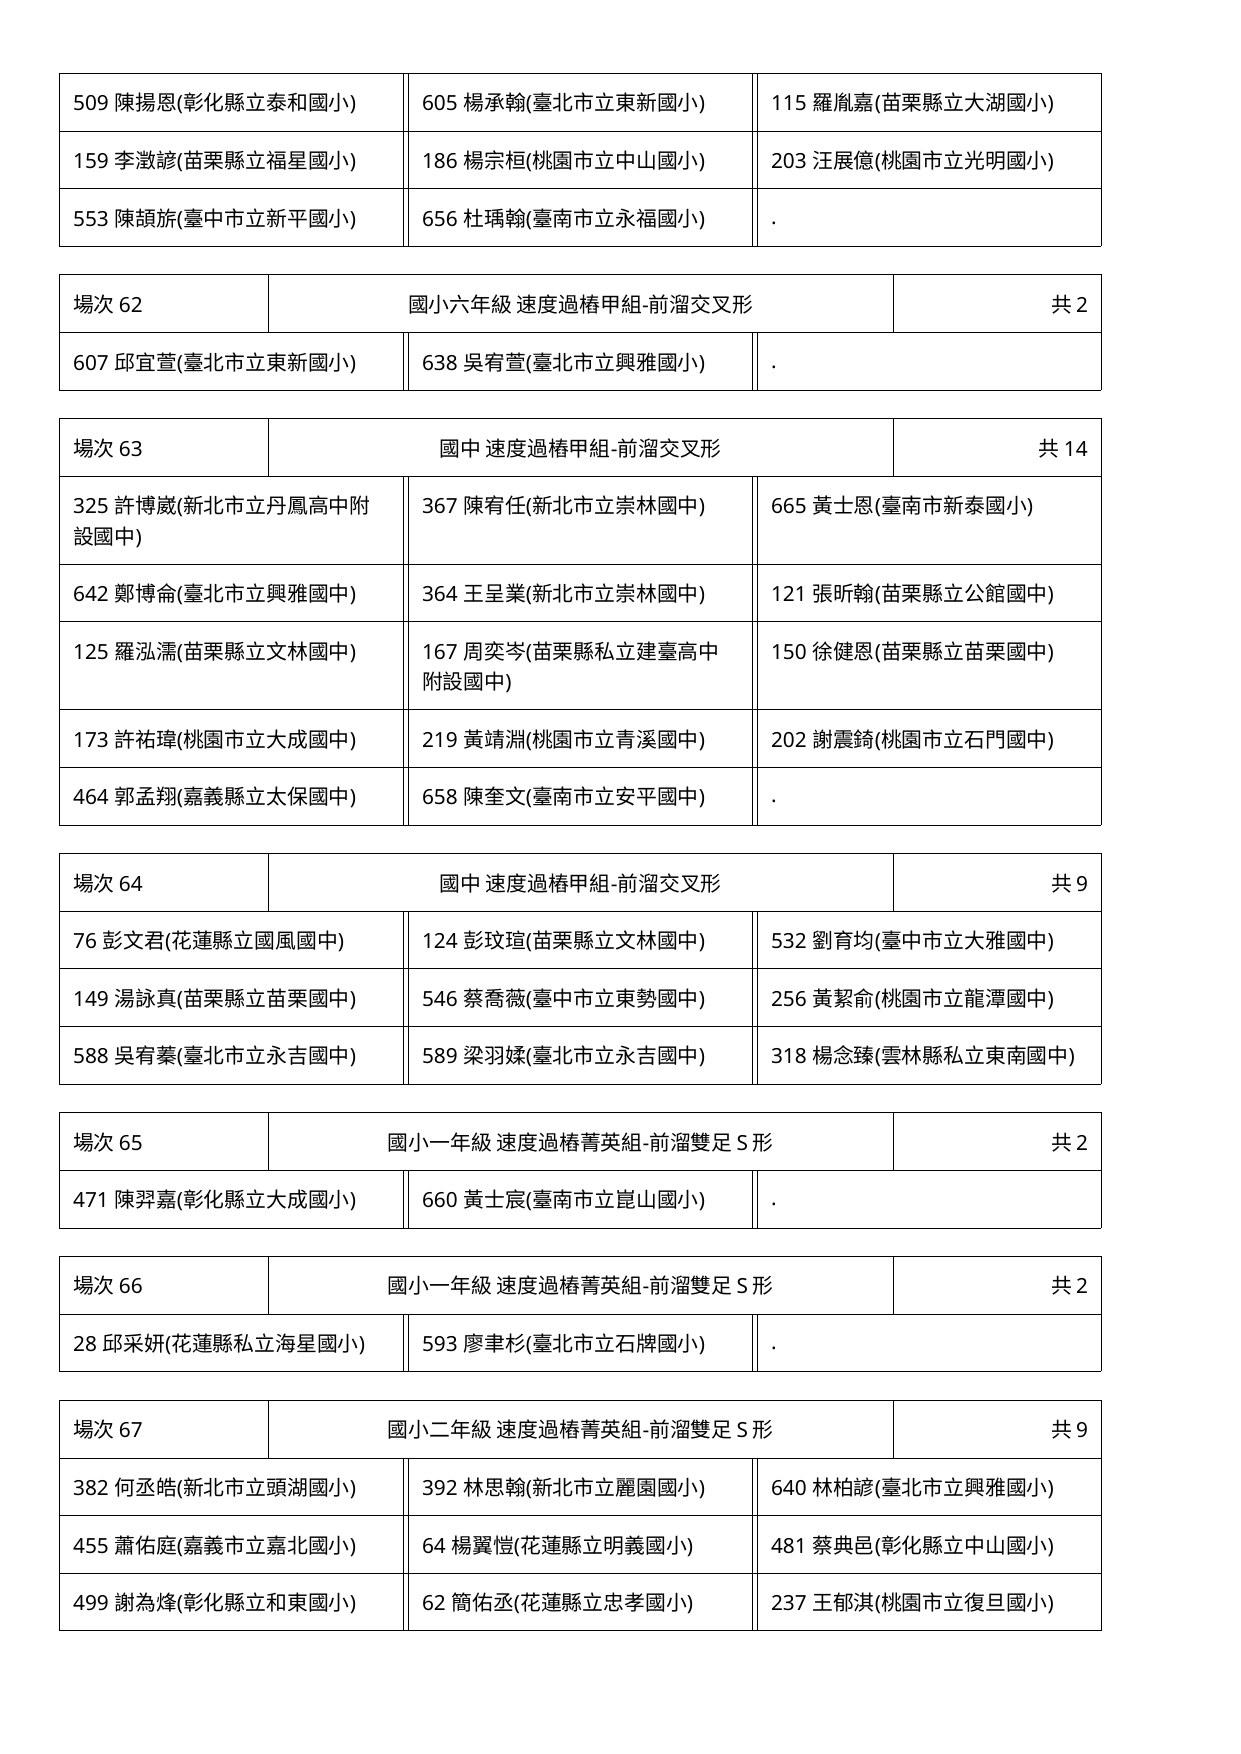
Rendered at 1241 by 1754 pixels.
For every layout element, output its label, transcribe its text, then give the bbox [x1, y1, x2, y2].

table_header 532 劉育均(臺中市立大雅國中) [758, 912, 1101, 968]
table_cell 318 楊念臻(雲林縣私立東南國中) [758, 1027, 1101, 1083]
table_header 場次67 [60, 1401, 268, 1457]
table_header . [758, 1315, 1101, 1371]
table_cell . [758, 768, 1101, 824]
table_cell 642 鄭博侖(臺北市立興雅國中) [60, 565, 403, 621]
table_header 共9 [894, 854, 1101, 911]
table_header 124 彭玟瑄(苗栗縣立文林國中) [409, 912, 752, 968]
table_header 593 廖聿杉(臺北市立石牌國小) [409, 1315, 752, 1371]
table_cell 203 汪展億(桃園市立光明國小) [758, 132, 1101, 188]
table_header 國小二年級 速度過樁菁英組-前溜雙足S形 [269, 1401, 893, 1457]
table_cell 125 羅泓濡(苗栗縣立文林國中) [60, 622, 403, 709]
table_cell 173 許祐瑋(桃園市立大成國中) [60, 710, 403, 767]
table_header 共9 [894, 1401, 1101, 1457]
table_header 665 黃士恩(臺南市新泰國小) [758, 477, 1101, 564]
table_cell 588 吳宥蓁(臺北市立永吉國中) [60, 1027, 403, 1083]
table_header 共2 [894, 1257, 1101, 1314]
table_header 國小一年級 速度過樁菁英組-前溜雙足S形 [269, 1257, 893, 1314]
table_cell 121 張昕翰(苗栗縣立公館國中) [758, 565, 1101, 621]
table_header 共2 [894, 1113, 1101, 1170]
table_header 共2 [894, 275, 1101, 332]
table_cell 219 黃靖淵(桃園市立青溪國中) [409, 710, 752, 767]
table_cell 150 徐健恩(苗栗縣立苗栗國中) [758, 622, 1101, 709]
table_header 509 陳揚恩(彰化縣立泰和國小) [60, 74, 403, 131]
table_cell 656 杜瑀翰(臺南市立永福國小) [409, 189, 752, 246]
table_cell . [758, 189, 1101, 246]
table_header 場次65 [60, 1113, 268, 1170]
table_header 382 何丞皓(新北市立頭湖國小) [60, 1459, 403, 1515]
table_header 640 林柏諺(臺北市立興雅國小) [758, 1459, 1101, 1515]
table_cell 159 李澂諺(苗栗縣立福星國小) [60, 132, 403, 188]
table_cell 589 梁羽媃(臺北市立永吉國中) [409, 1027, 752, 1083]
table_header 471 陳羿嘉(彰化縣立大成國小) [60, 1171, 403, 1227]
table_cell 658 陳奎文(臺南市立安平國中) [409, 768, 752, 824]
table_cell 64 楊翼愷(花蓮縣立明義國小) [409, 1516, 752, 1573]
table_header 國小一年級 速度過樁菁英組-前溜雙足S形 [269, 1113, 893, 1170]
table_header 638 吳宥萱(臺北市立興雅國小) [409, 333, 752, 389]
table_cell 464 郭孟翔(嘉義縣立太保國中) [60, 768, 403, 824]
table_header 28 邱采妍(花蓮縣私立海星國小) [60, 1315, 403, 1371]
table_cell 186 楊宗桓(桃園市立中山國小) [409, 132, 752, 188]
table_header 367 陳宥任(新北市立崇林國中) [409, 477, 752, 564]
table_header 660 黃士宸(臺南市立崑山國小) [409, 1171, 752, 1227]
table_cell 62 簡佑丞(花蓮縣立忠孝國小) [409, 1574, 752, 1630]
table_header . [758, 333, 1101, 389]
table_header 國中 速度過樁甲組-前溜交叉形 [269, 419, 893, 476]
table_header 共14 [894, 419, 1101, 476]
table_header 場次63 [60, 419, 268, 476]
table_header 115 羅胤嘉(苗栗縣立大湖國小) [758, 74, 1101, 131]
table_cell 237 王郁淇(桃園市立復旦國小) [758, 1574, 1101, 1630]
table_header 392 林思翰(新北市立麗園國小) [409, 1459, 752, 1515]
table_cell 546 蔡喬薇(臺中市立東勢國中) [409, 969, 752, 1026]
table_header . [758, 1171, 1101, 1227]
table_header 325 許博崴(新北市立丹鳳高中附設國中) [60, 477, 403, 564]
table_header 國小六年級 速度過樁甲組-前溜交叉形 [269, 275, 893, 332]
table_cell 499 謝為烽(彰化縣立和東國小) [60, 1574, 403, 1630]
table_header 605 楊承翰(臺北市立東新國小) [409, 74, 752, 131]
table_header 76 彭文君(花蓮縣立國風國中) [60, 912, 403, 968]
table_cell 202 謝震錡(桃園市立石門國中) [758, 710, 1101, 767]
table_header 場次62 [60, 275, 268, 332]
table_cell 364 王呈業(新北市立崇林國中) [409, 565, 752, 621]
table_cell 553 陳頡旂(臺中市立新平國小) [60, 189, 403, 246]
table_cell 481 蔡典邑(彰化縣立中山國小) [758, 1516, 1101, 1573]
table_cell 167 周奕岑(苗栗縣私立建臺高中附設國中) [409, 622, 752, 709]
table_cell 149 湯詠真(苗栗縣立苗栗國中) [60, 969, 403, 1026]
table_cell 256 黃絜俞(桃園市立龍潭國中) [758, 969, 1101, 1026]
table_header 場次66 [60, 1257, 268, 1314]
table_header 場次64 [60, 854, 268, 911]
table_header 607 邱宜萱(臺北市立東新國小) [60, 333, 403, 389]
table_header 國中 速度過樁甲組-前溜交叉形 [269, 854, 893, 911]
table_cell 455 蕭佑庭(嘉義市立嘉北國小) [60, 1516, 403, 1573]
